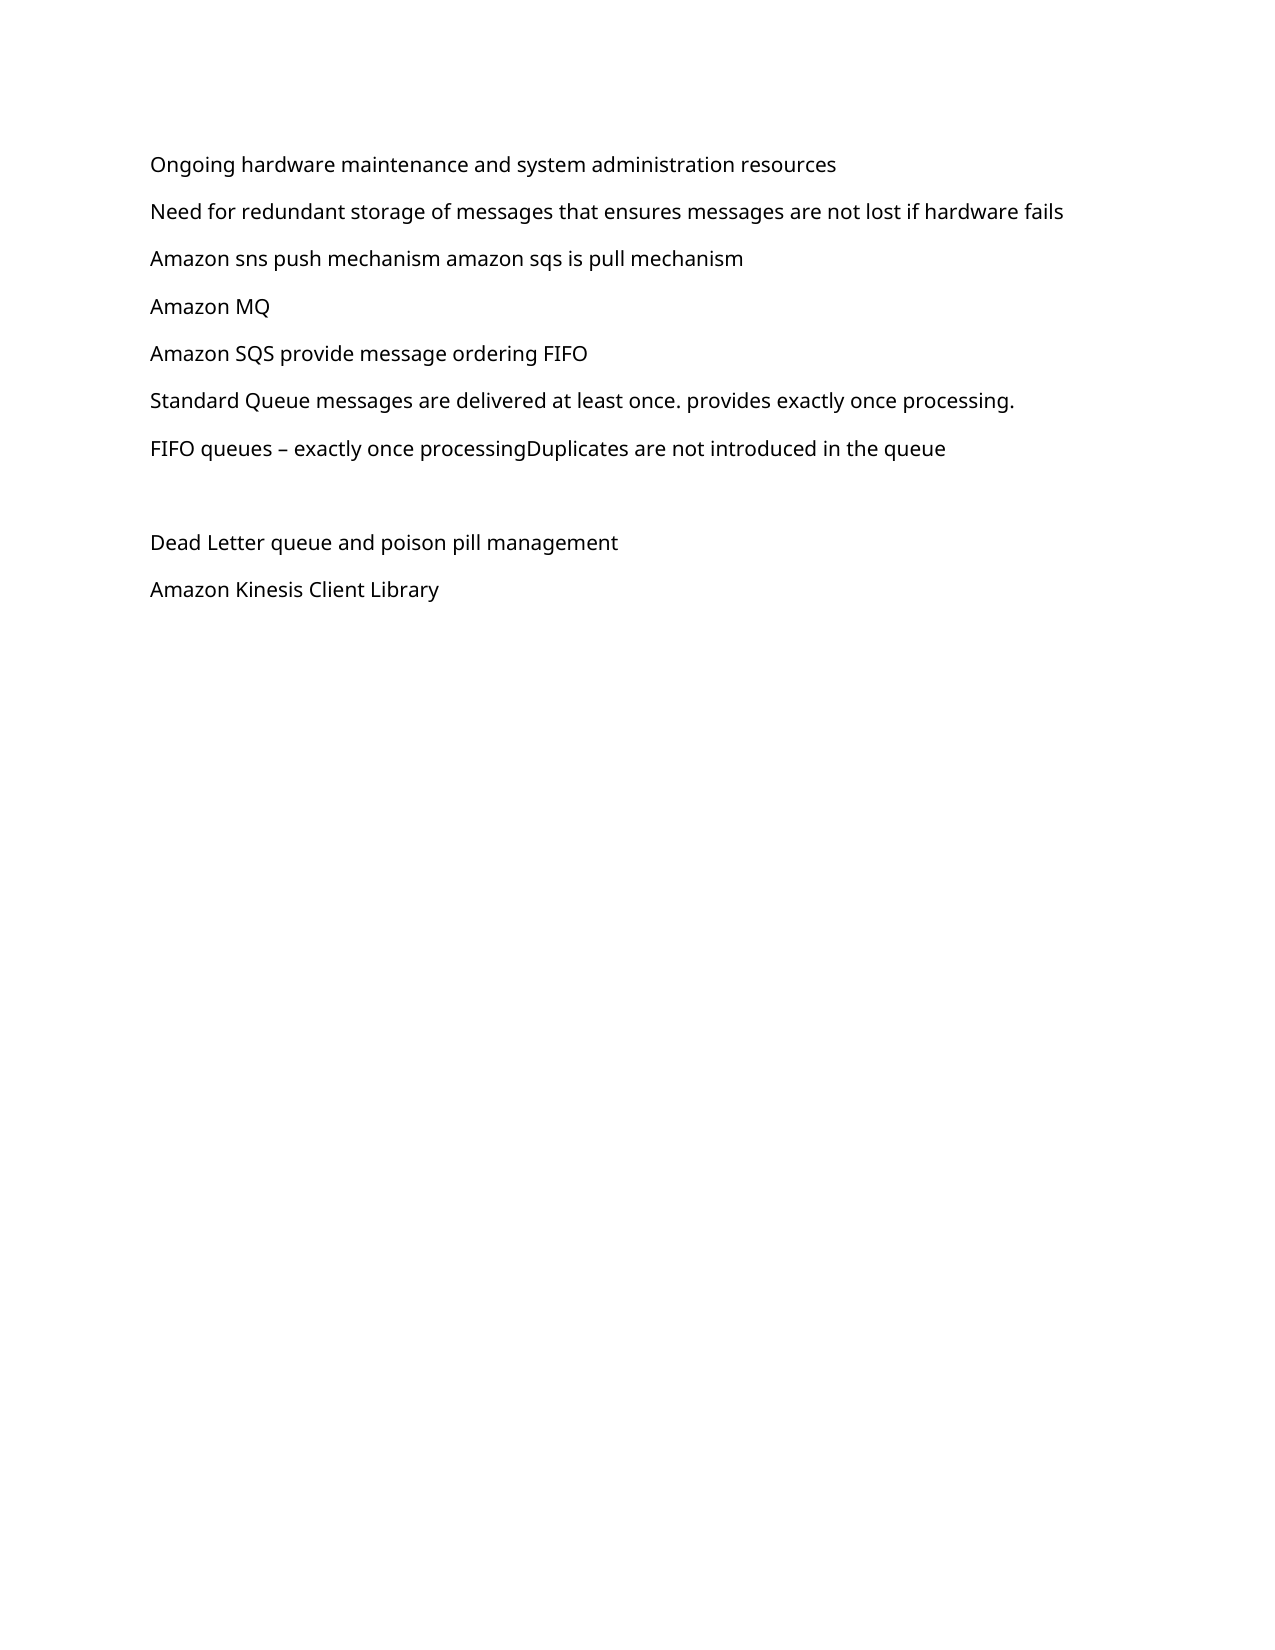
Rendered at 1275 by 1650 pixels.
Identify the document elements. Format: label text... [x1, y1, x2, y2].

text FIFO queues – exactly once processingDuplicates are not introduced in the queue [150, 434, 1125, 462]
text Amazon MQ [150, 292, 1125, 320]
text Amazon Kinesis Client Library [150, 576, 1125, 604]
text Dead Letter queue and poison pill management [150, 528, 1125, 557]
text Ongoing hardware maintenance and system administration resources [150, 150, 1125, 178]
text Need for redundant storage of messages that ensures messages are not lost if hardware fails [150, 197, 1125, 226]
text Amazon SQS provide message ordering FIFO [150, 339, 1125, 368]
text Amazon sns push mechanism amazon sqs is pull mechanism [150, 244, 1125, 273]
text Standard Queue messages are delivered at least once. provides exactly once processing. [150, 386, 1125, 415]
